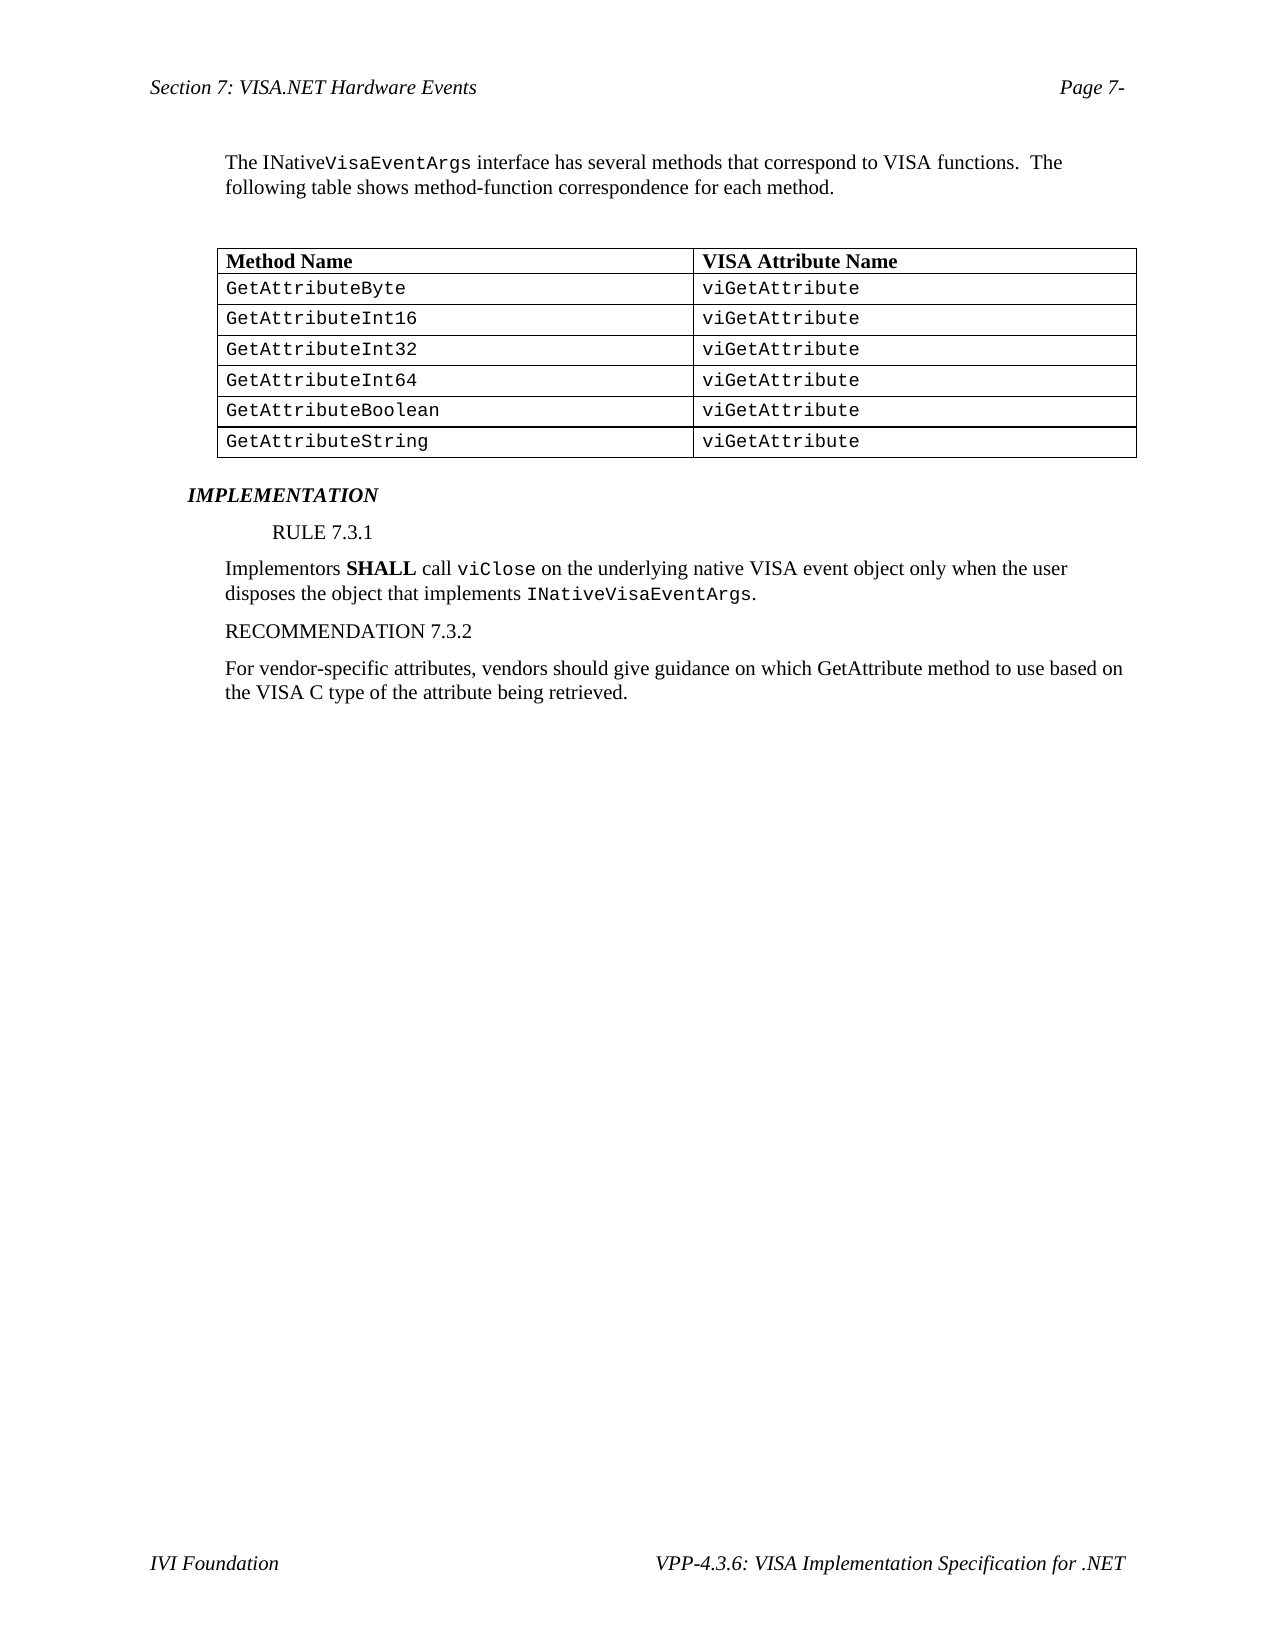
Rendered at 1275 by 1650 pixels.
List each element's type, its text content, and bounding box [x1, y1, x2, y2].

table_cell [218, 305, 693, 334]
text For vendor-specific attributes, vendors should give guidance on which GetAttribute method to use based on the VISA C type of the attribute being retrieved. [225, 656, 1125, 704]
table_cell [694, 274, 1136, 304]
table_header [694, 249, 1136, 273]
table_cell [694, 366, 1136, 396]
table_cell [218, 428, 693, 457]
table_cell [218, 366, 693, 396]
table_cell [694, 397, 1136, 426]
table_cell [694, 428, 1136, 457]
text The INativeVisaEventArgs interface has several methods that correspond to VISA functions. The following table shows method-function correspondence for each method. [225, 150, 1125, 199]
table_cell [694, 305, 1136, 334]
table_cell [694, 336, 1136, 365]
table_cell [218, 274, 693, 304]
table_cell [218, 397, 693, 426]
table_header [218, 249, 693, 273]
text Implementors SHALL call viClose on the underlying native VISA event object only when the user disposes the object that implements INativeVisaEventArgs. [225, 556, 1125, 606]
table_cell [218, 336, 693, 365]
subtitle Implementation [187, 483, 1125, 507]
